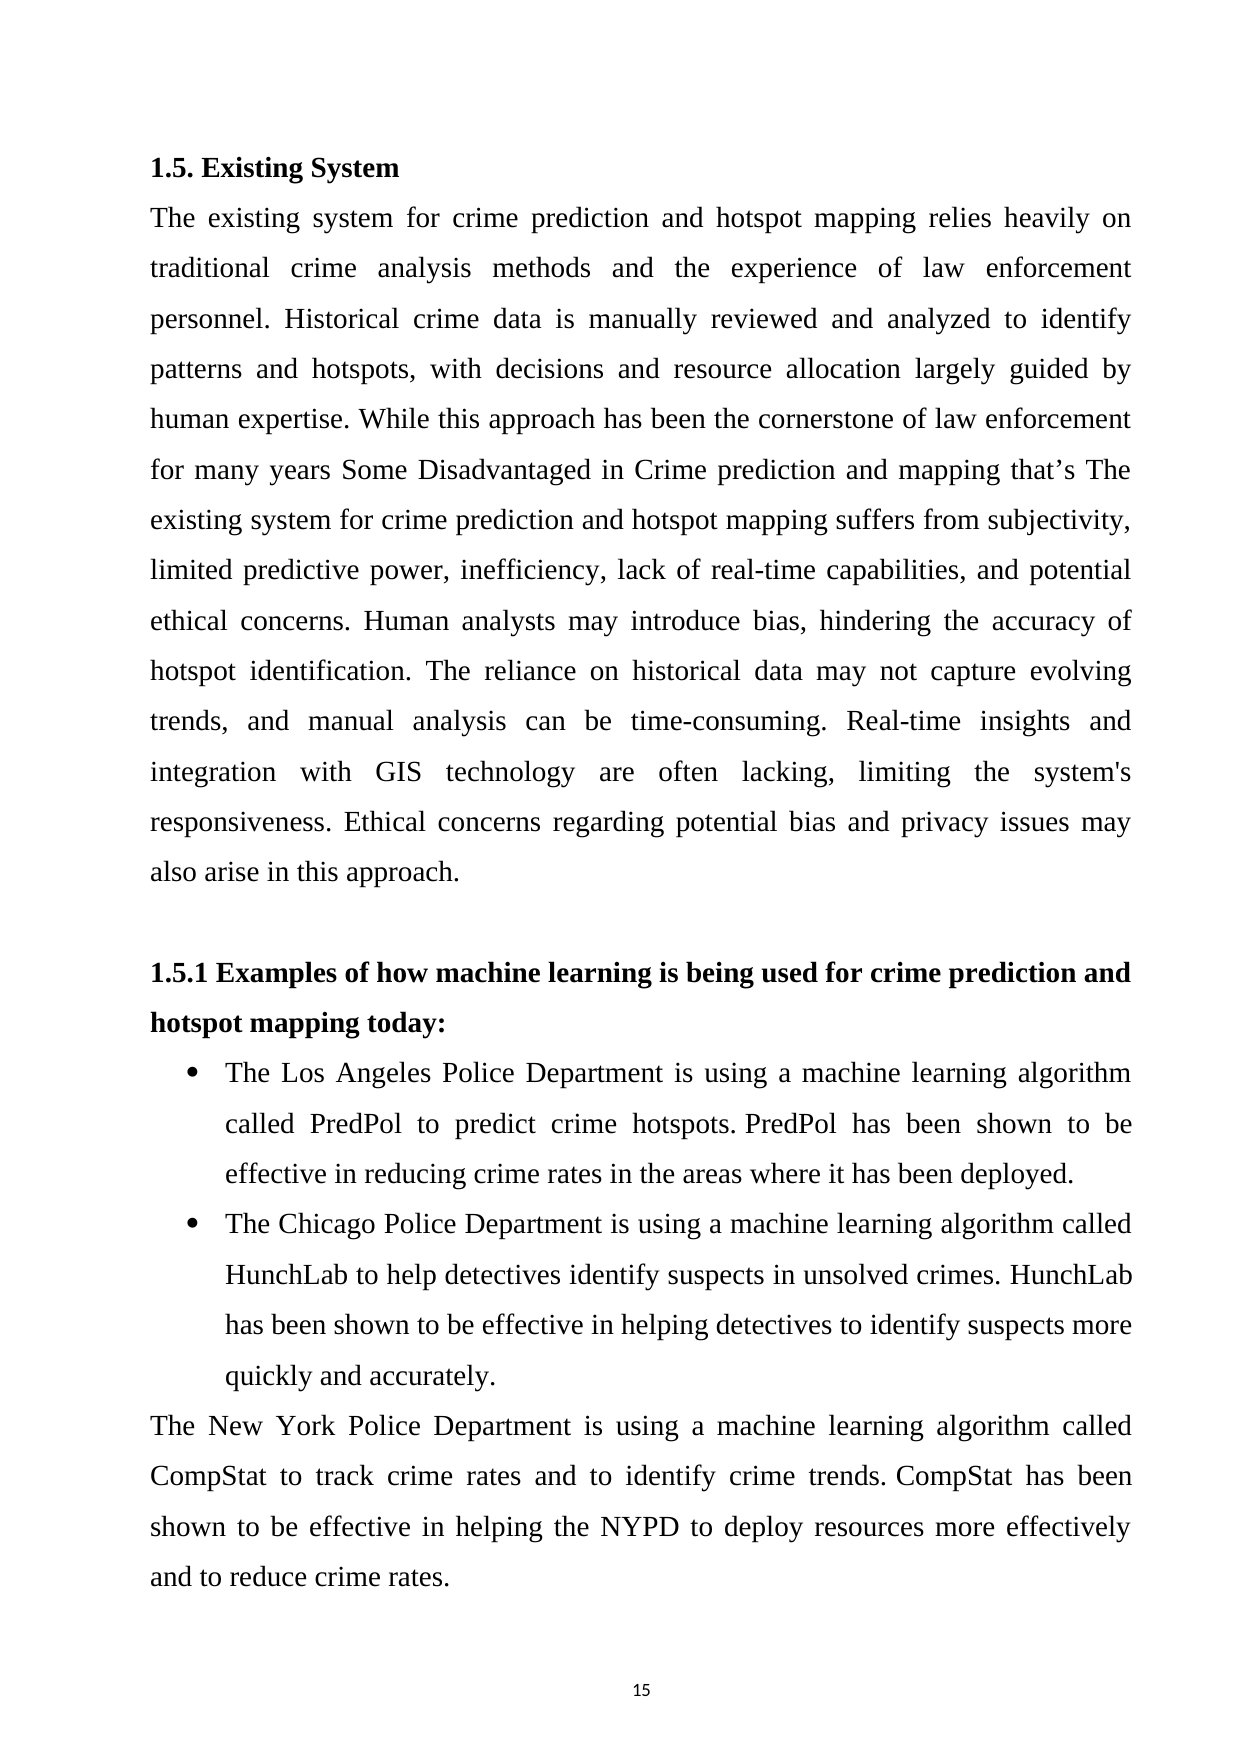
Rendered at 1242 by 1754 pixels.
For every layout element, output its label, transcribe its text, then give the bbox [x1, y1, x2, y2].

list The Chicago Police Department is using a machine learning algorithm called HunchLab to help detectives identify suspects in unsolved crimes. HunchLab has been shown to be effective in helping detectives to identify suspects more quickly and accurately. [187, 1207, 1133, 1391]
list The Los Angeles Police Department is using a machine learning algorithm called PredPol to predict crime hotspots. PredPol has been shown to be effective in reducing crime rates in the areas where it has been deployed. [187, 1056, 1133, 1190]
text 1.5.1 Examples of how machine learning is being used for crime prediction and hotspot mapping today: [150, 955, 1133, 1039]
text 1.5. Existing System [150, 150, 1133, 183]
text The existing system for crime prediction and hotspot mapping relies heavily on traditional crime analysis methods and the experience of law enforcement personnel. Historical crime data is manually reviewed and analyzed to identify patterns and hotspots, with decisions and resource allocation largely guided by human expertise. While this approach has been the cornerstone of law enforcement for many years Some Disadvantaged in Crime prediction and mapping that’s The existing system for crime prediction and hotspot mapping suffers from subjectivity, limited predictive power, inefficiency, lack of real-time capabilities, and potential ethical concerns. Human analysts may introduce bias, hindering the accuracy of hotspot identification. The reliance on historical data may not capture evolving trends, and manual analysis can be time-consuming. Real-time insights and integration with GIS technology are often lacking, limiting the system's responsiveness. Ethical concerns regarding potential bias and privacy issues may also arise in this approach. [150, 200, 1133, 888]
text The New York Police Department is using a machine learning algorithm called CompStat to track crime rates and to identify crime trends. CompStat has been shown to be effective in helping the NYPD to deploy resources more effectively and to reduce crime rates. [150, 1408, 1133, 1592]
